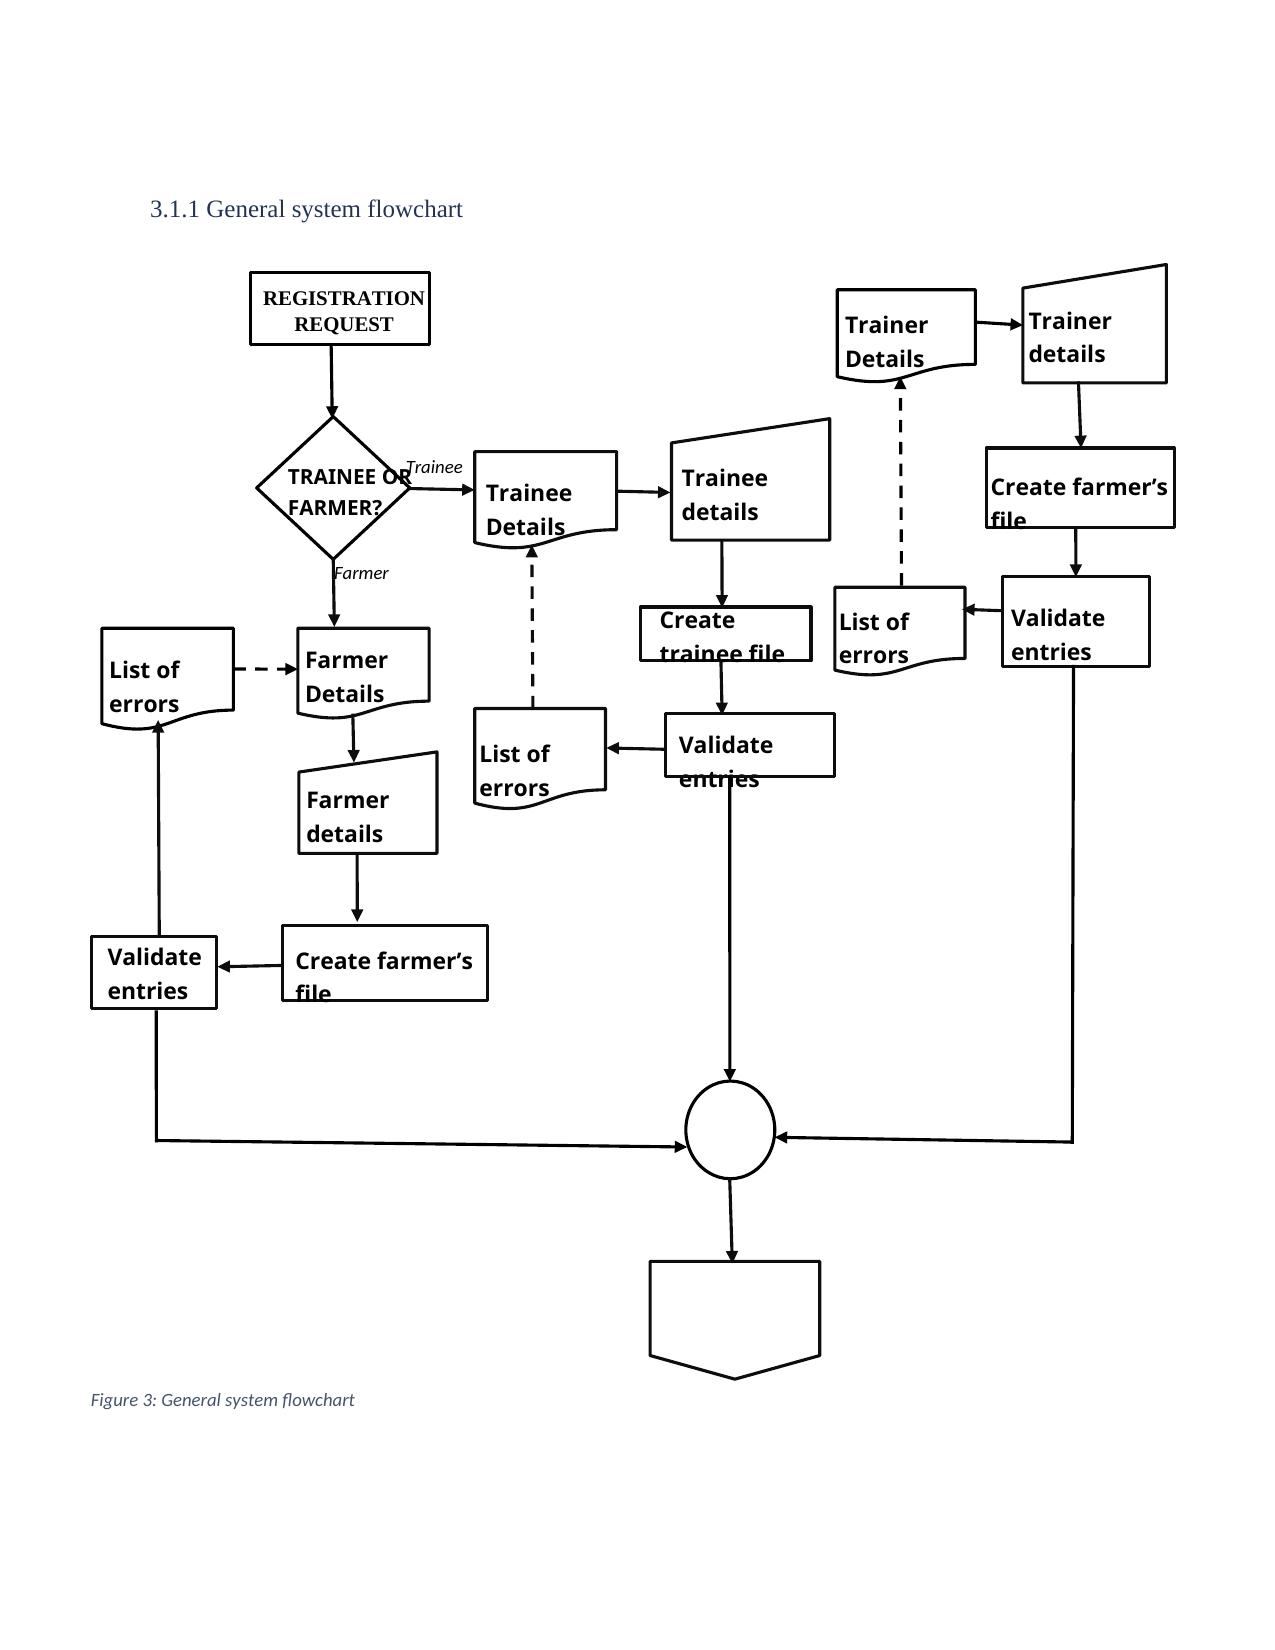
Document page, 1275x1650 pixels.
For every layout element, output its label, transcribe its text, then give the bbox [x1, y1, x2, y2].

text 3.1.1 General system flowchart [150, 194, 1125, 223]
